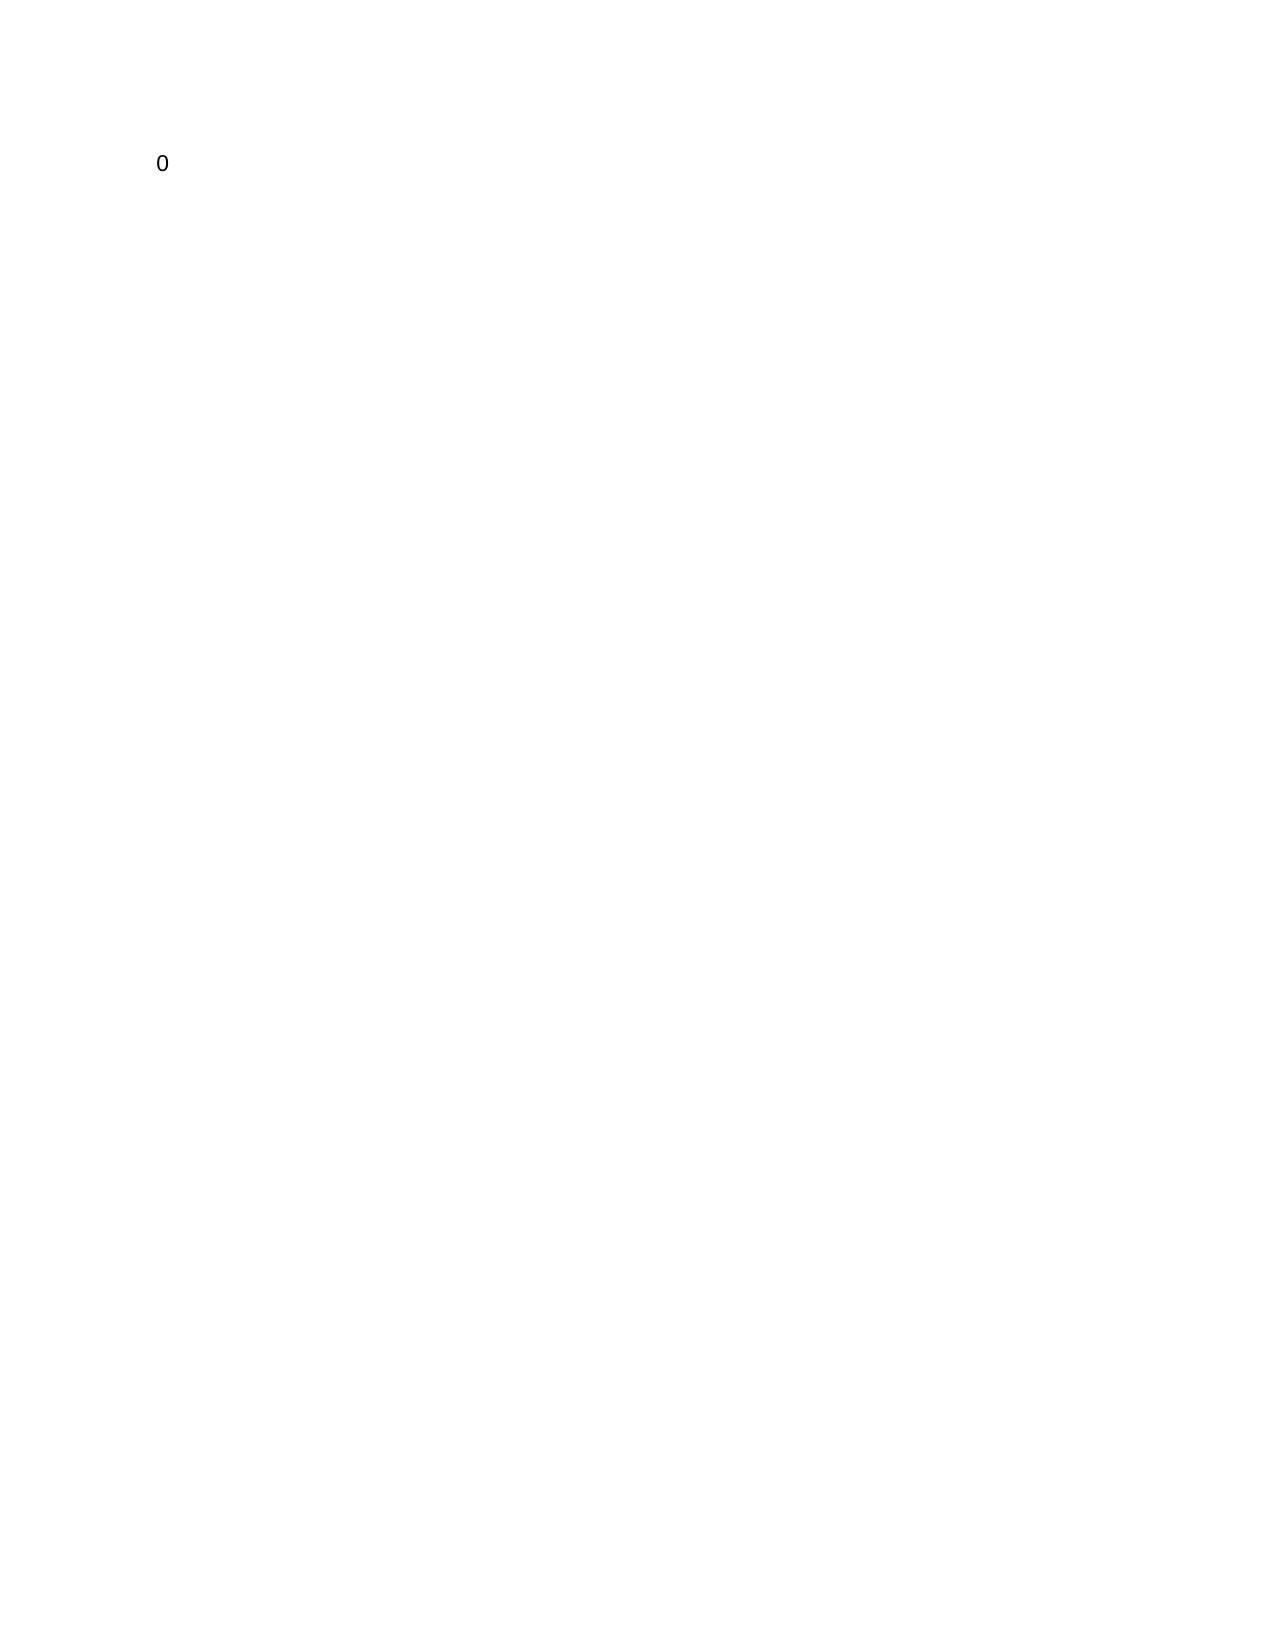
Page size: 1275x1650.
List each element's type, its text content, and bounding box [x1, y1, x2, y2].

text 0 [150, 150, 1125, 176]
